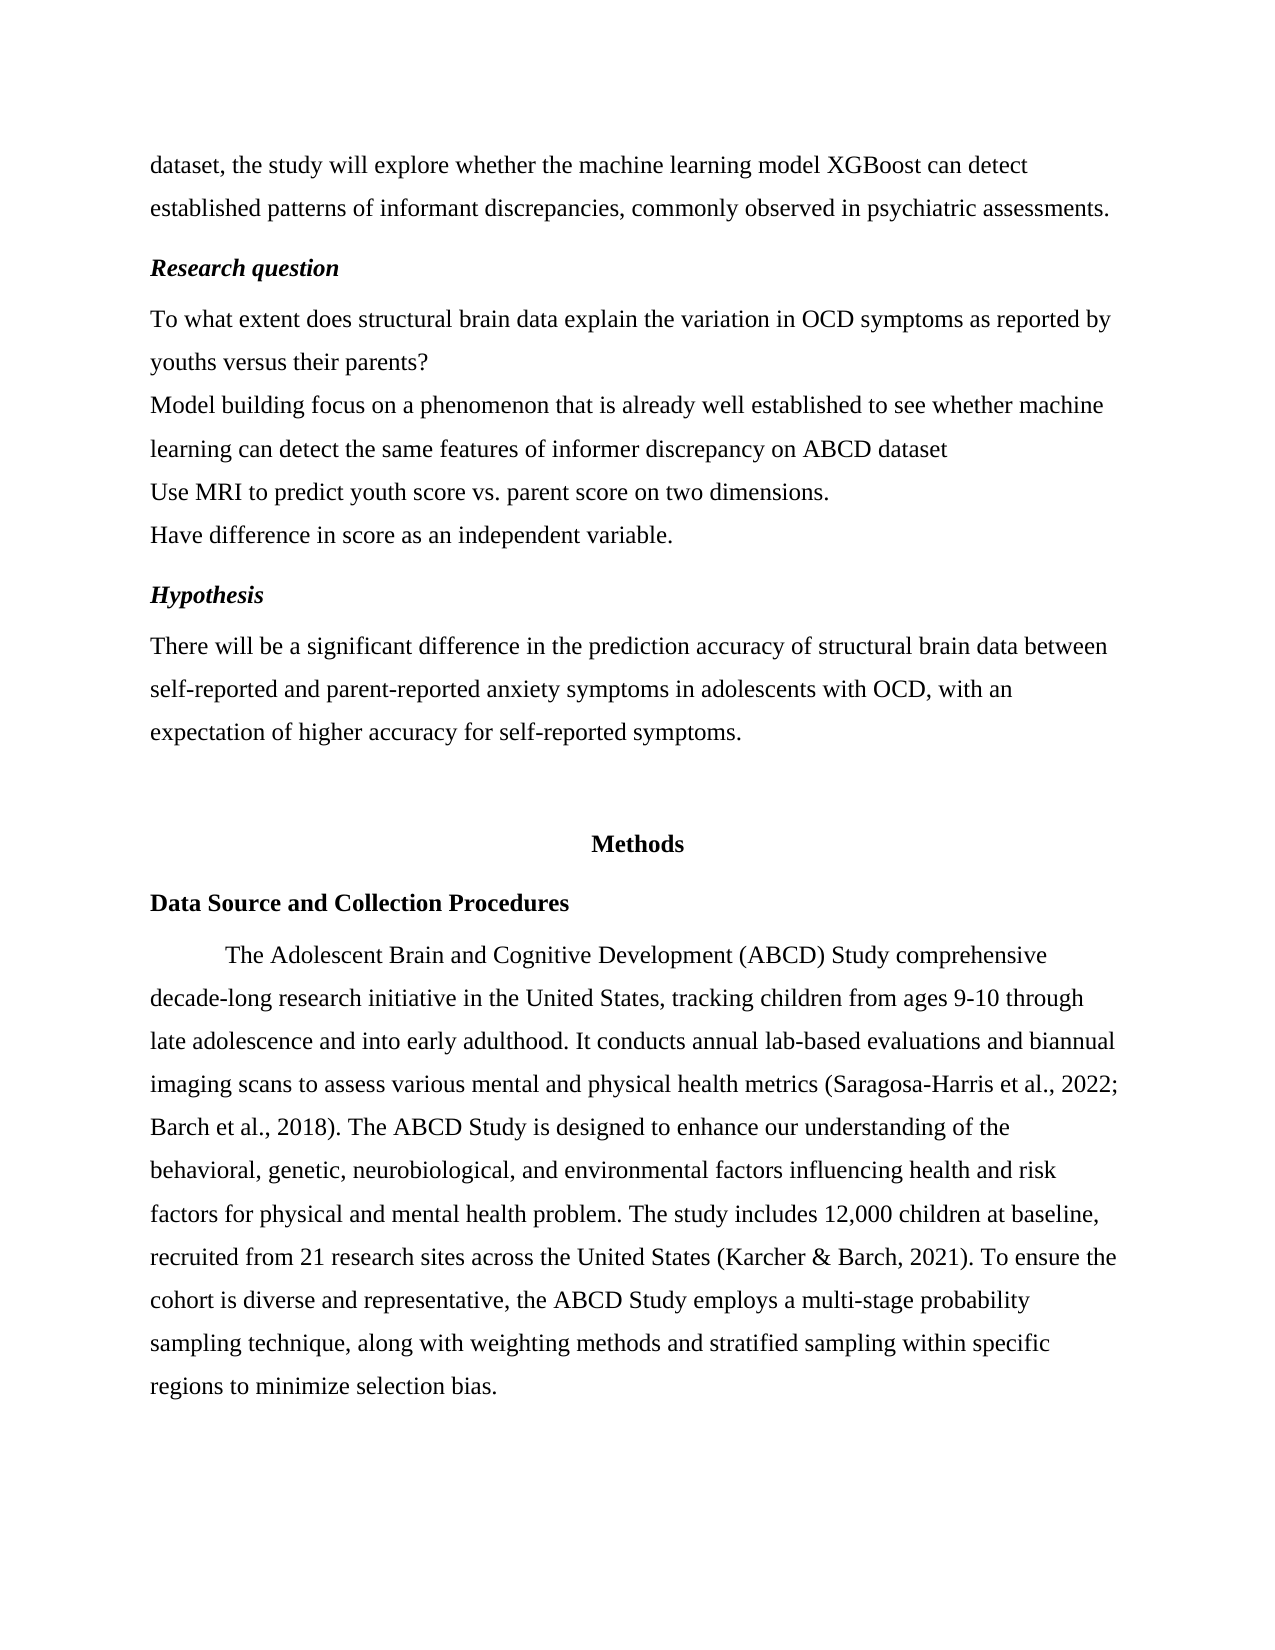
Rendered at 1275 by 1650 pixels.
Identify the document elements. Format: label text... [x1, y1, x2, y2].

text The Adolescent Brain and Cognitive Development (ABCD) Study comprehensive decade-long research initiative in the United States, tracking children from ages 9-10 through late adolescence and into early adulthood. It conducts annual lab-based evaluations and biannual imaging scans to assess various mental and physical health metrics (Saragosa-Harris et al., 2022; Barch et al., 2018). The ABCD Study is designed to enhance our understanding of the behavioral, genetic, neurobiological, and environmental factors influencing health and risk factors for physical and mental health problem. The study includes 12,000 children at baseline, recruited from 21 research sites across the United States (Karcher & Barch, 2021). To ensure the cohort is diverse and representative, the ABCD Study employs a multi-stage probability sampling technique, along with weighting methods and stratified sampling within specific regions to minimize selection bias. [150, 940, 1125, 1400]
text Have difference in score as an independent variable. [150, 520, 1125, 549]
text Research question [150, 253, 1125, 282]
text To what extent does structural brain data explain the variation in OCD symptoms as reported by youths versus their parents? [150, 304, 1125, 376]
text Methods [150, 829, 1125, 857]
text Hypothesis [150, 580, 1125, 608]
text Model building focus on a phenomenon that is already well established to see whether machine learning can detect the same features of informer discrepancy on ABCD dataset [150, 391, 1125, 462]
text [150, 150, 1125, 222]
text Data Source and Collection Procedures [150, 888, 1125, 917]
text There will be a significant difference in the prediction accuracy of structural brain data between self-reported and parent-reported anxiety symptoms in adolescents with OCD, with an expectation of higher accuracy for self-reported symptoms. [150, 631, 1125, 746]
text Use MRI to predict youth score vs. parent score on two dimensions. [150, 477, 1125, 506]
